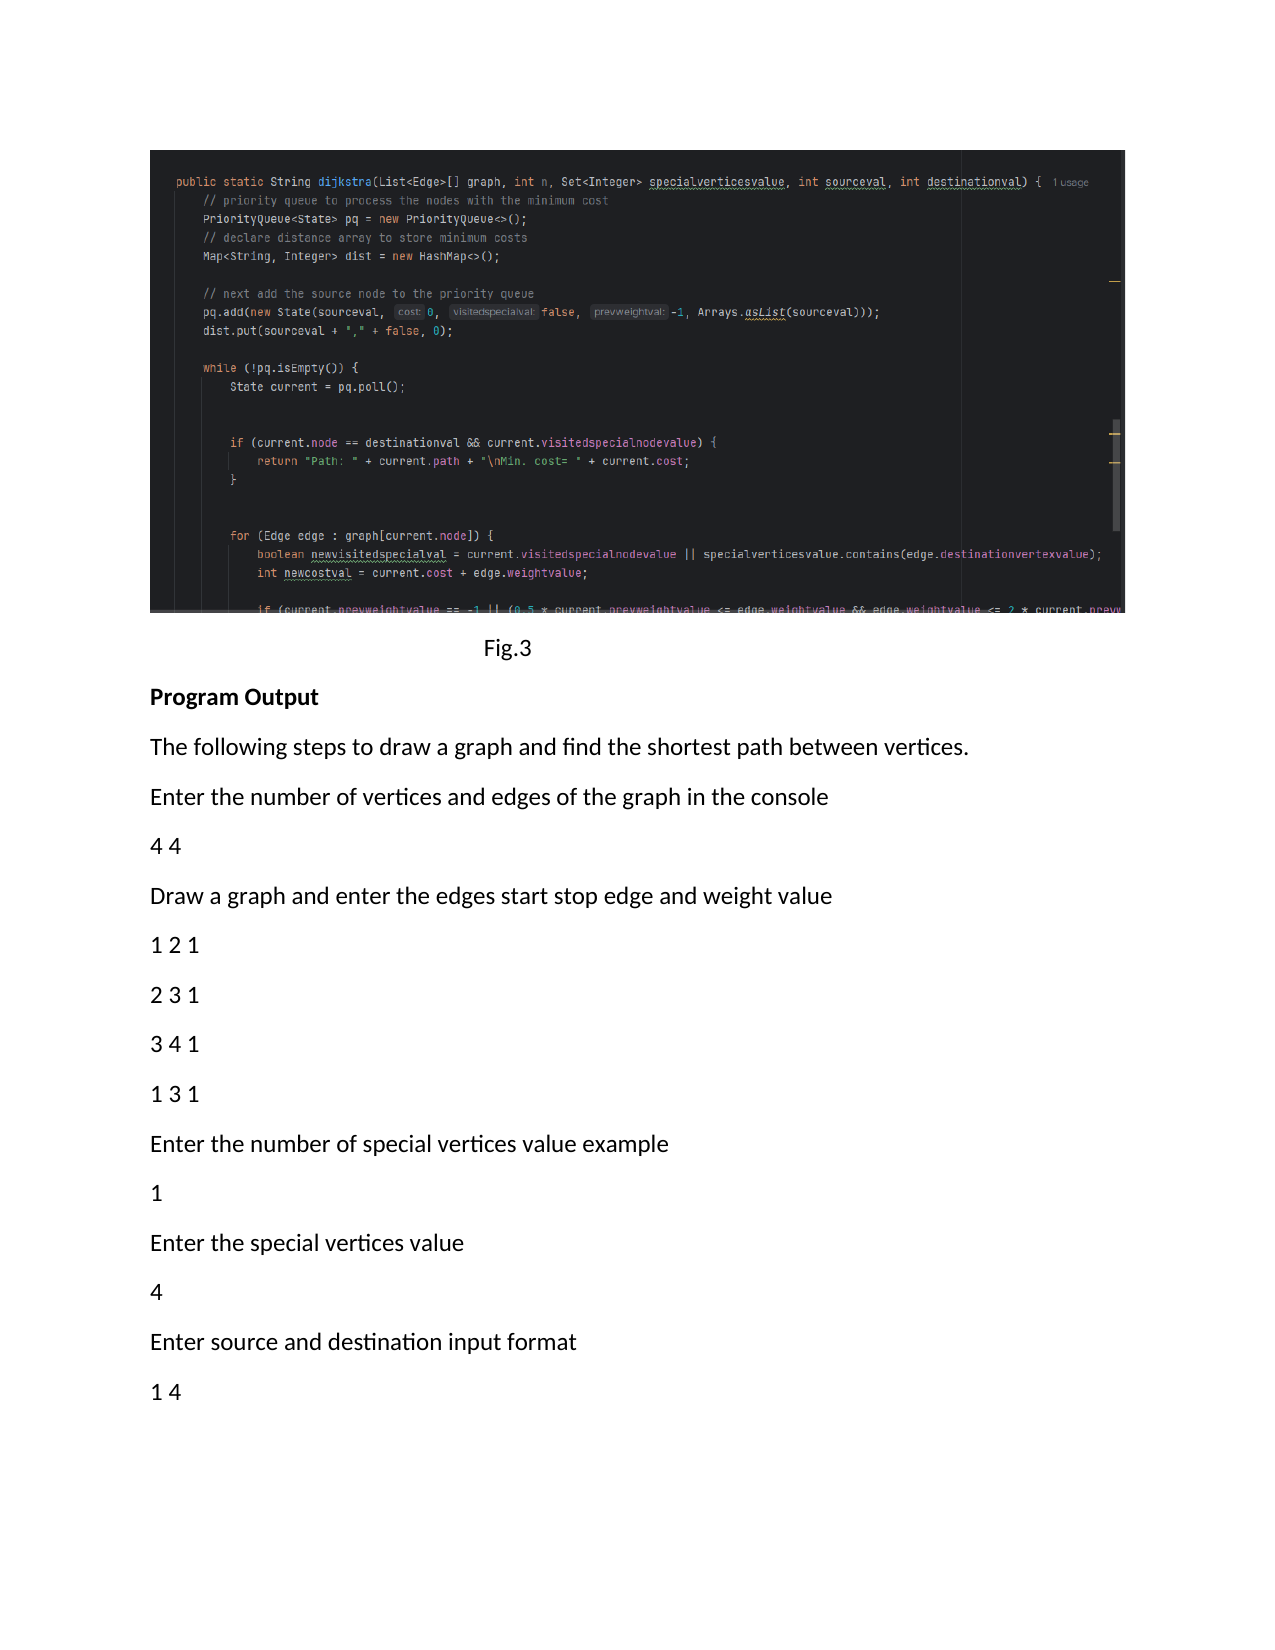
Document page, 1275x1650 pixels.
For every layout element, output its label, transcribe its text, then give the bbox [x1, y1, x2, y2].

text 1 2 1 [150, 929, 1125, 960]
text 1 3 1 [150, 1078, 1125, 1109]
text 1 [150, 1177, 1125, 1208]
picture [150, 150, 1125, 613]
text 4 [150, 1276, 1125, 1307]
text Fig.3 [150, 632, 1125, 662]
text Draw a graph and enter the edges start stop edge and weight value [150, 880, 1125, 910]
text The following steps to draw a graph and find the shortest path between vertices. [150, 731, 1125, 762]
text Enter the number of special vertices value example [150, 1128, 1125, 1158]
text Program Output [150, 681, 1125, 712]
text Enter the special vertices value [150, 1227, 1125, 1257]
text 4 4 [150, 830, 1125, 861]
text 1 4 [150, 1376, 1125, 1406]
text Enter source and destination input format [150, 1326, 1125, 1357]
text 3 4 1 [150, 1028, 1125, 1059]
text 2 3 1 [150, 979, 1125, 1009]
text Enter the number of vertices and edges of the graph in the console [150, 781, 1125, 811]
